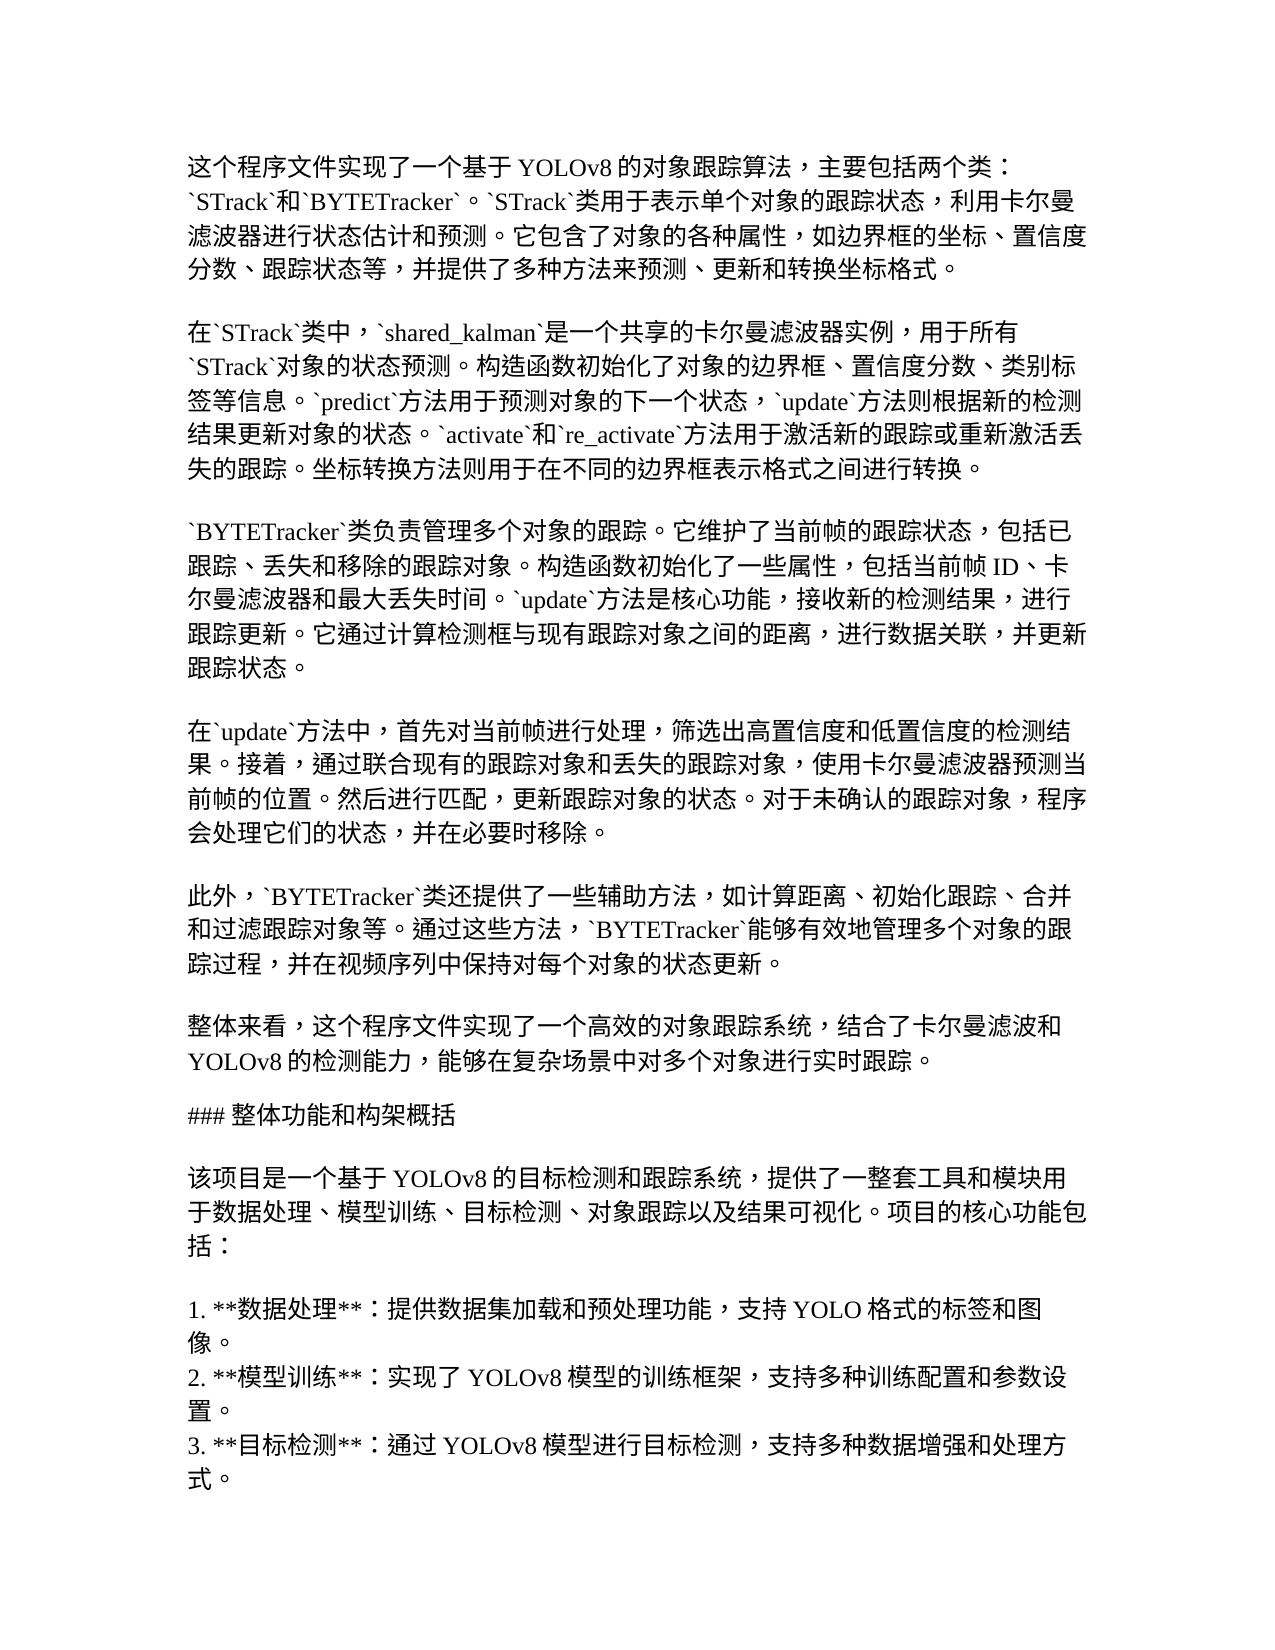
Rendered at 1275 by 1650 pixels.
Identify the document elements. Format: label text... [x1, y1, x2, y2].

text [187, 1098, 1087, 1496]
text 这个程序文件实现了一个基于YOLOv8的对象跟踪算法，主要包括两个类：`STrack`和`BYTETracker`。`STrack`类用于表示单个对象的跟踪状态，利用卡尔曼滤波器进行状态估计和预测。它包含了对象的各种属性，如边界框的坐标、置信度分数、跟踪状态等，并提供了多种方法来预测、更新和转换坐标格式。 在`STrack`类中，`shared_kalman`是一个共享的卡尔曼滤波器实例，用于所有`STrack`对象的状态预测。构造函数初始化了对象的边界框、置信度分数、类别标签等信息。`predict`方法用于预测对象的下一个状态，`update`方法则根据新的检测结果更新对象的状态。`activate`和`re_activate`方法用于激活新的跟踪或重新激活丢失的跟踪。坐标转换方法则用于在不同的边界框表示格式之间进行转换。 `BYTETracker`类负责管理多个对象的跟踪。它维护了当前帧的跟踪状态，包括已跟踪、丢失和移除的跟踪对象。构造函数初始化了一些属性，包括当前帧ID、卡尔曼滤波器和最大丢失时间。`update`方法是核心功能，接收新的检测结果，进行跟踪更新。它通过计算检测框与现有跟踪对象之间的距离，进行数据关联，并更新跟踪状态。 在`update`方法中，首先对当前帧进行处理，筛选出高置信度和低置信度的检测结果。接着，通过联合现有的跟踪对象和丢失的跟踪对象，使用卡尔曼滤波器预测当前帧的位置。然后进行匹配，更新跟踪对象的状态。对于未确认的跟踪对象，程序会处理它们的状态，并在必要时移除。 此外，`BYTETracker`类还提供了一些辅助方法，如计算距离、初始化跟踪、合并和过滤跟踪对象等。通过这些方法，`BYTETracker`能够有效地管理多个对象的跟踪过程，并在视频序列中保持对每个对象的状态更新。 整体来看，这个程序文件实现了一个高效的对象跟踪系统，结合了卡尔曼滤波和YOLOv8的检测能力，能够在复杂场景中对多个对象进行实时跟踪。 [187, 150, 1087, 1077]
